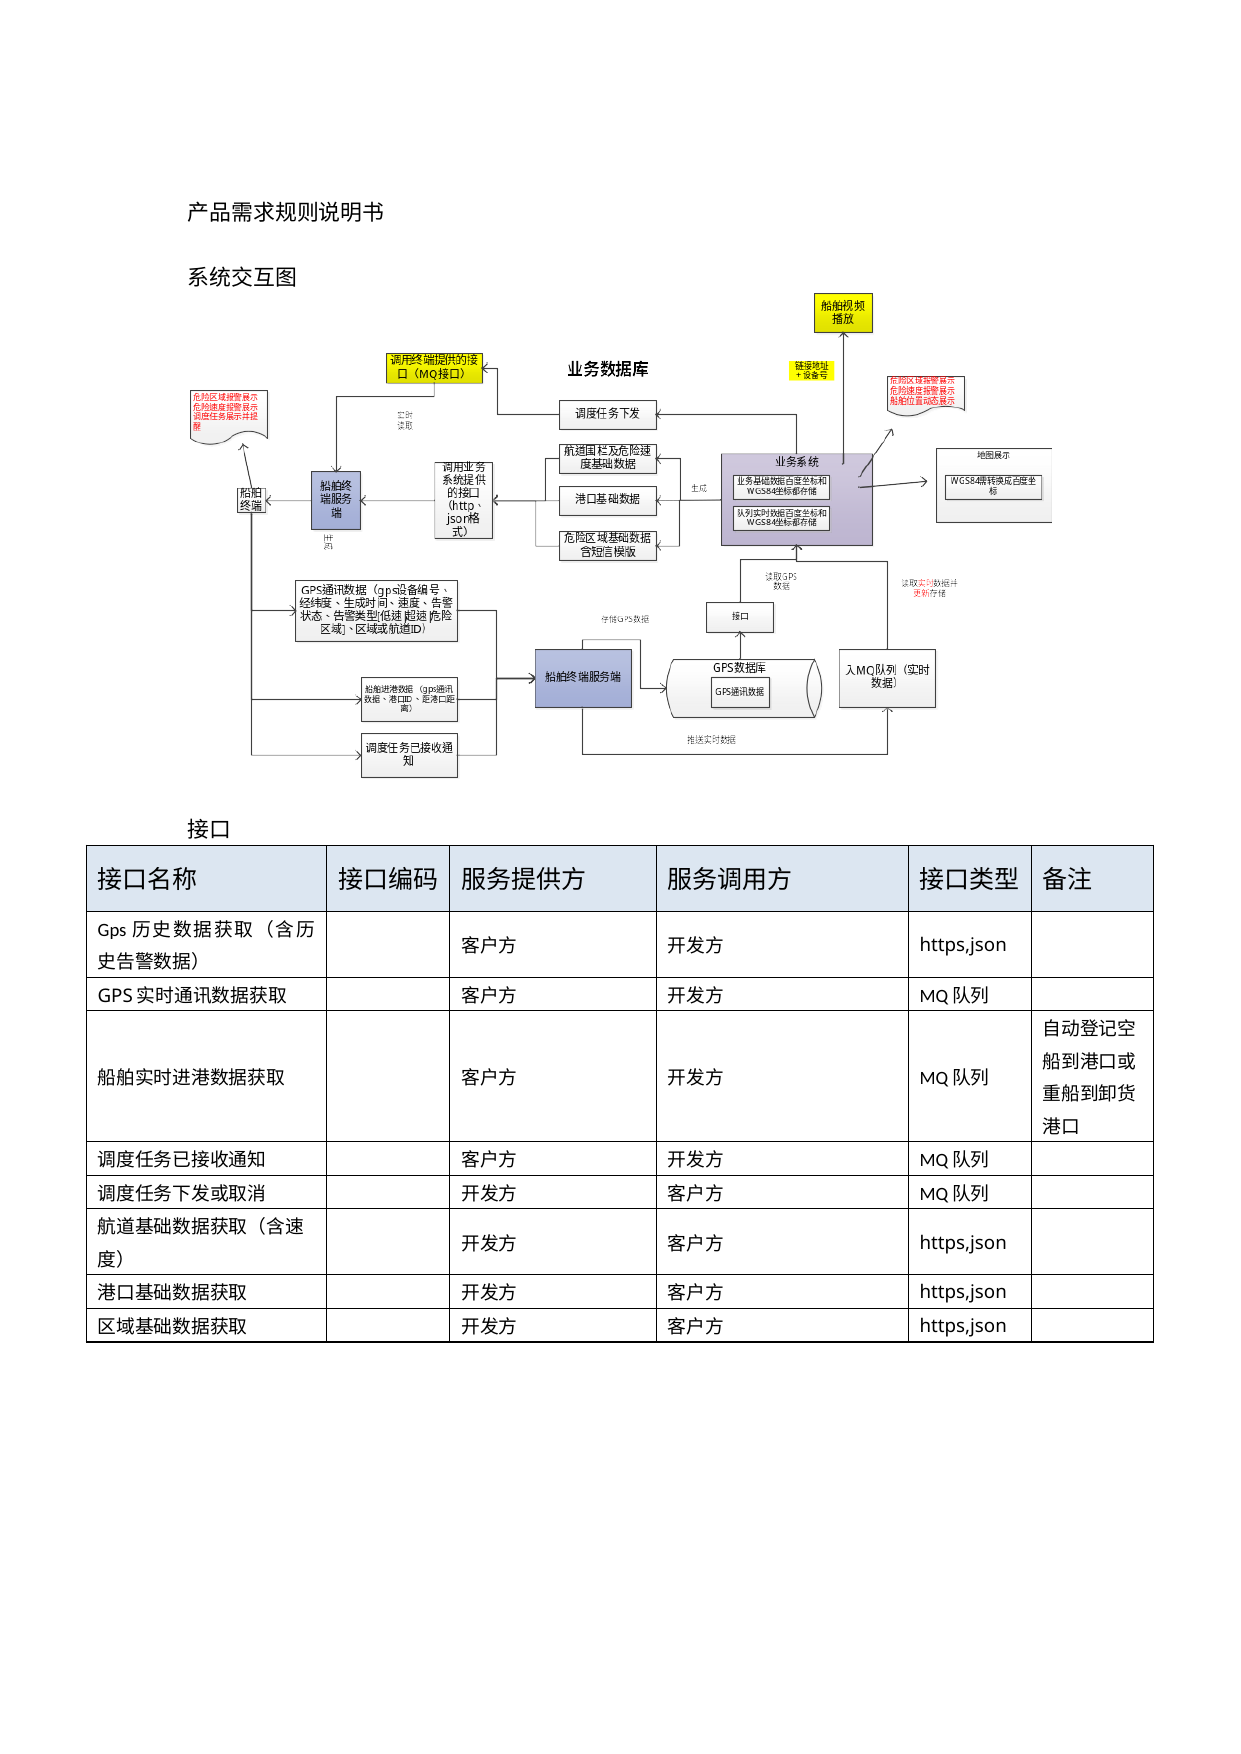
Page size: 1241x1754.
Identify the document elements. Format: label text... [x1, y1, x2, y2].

table_cell 客户方 [657, 1176, 908, 1208]
text 接口 [187, 812, 1053, 844]
table_cell 开发方 [450, 1275, 656, 1308]
table_header 服务调用方 [657, 846, 908, 911]
table_cell [327, 1275, 449, 1308]
table_cell 区域基础数据获取 [87, 1309, 326, 1341]
table_cell 航道基础数据获取（含速度） [87, 1209, 326, 1274]
table_cell [1032, 1309, 1153, 1341]
table_cell 自动登记空船到港口或重船到卸货港口 [1032, 1011, 1153, 1141]
table_cell 港口基础数据获取 [87, 1275, 326, 1308]
table_cell 客户方 [450, 1011, 656, 1141]
table_cell 客户方 [657, 1209, 908, 1274]
table_cell 客户方 [450, 912, 656, 977]
table_cell https,json [909, 912, 1031, 977]
table_header 服务提供方 [450, 846, 656, 911]
table_cell MQ队列 [909, 1142, 1031, 1175]
table_cell [327, 1176, 449, 1208]
table_header 接口编码 [327, 846, 449, 911]
table_cell 开发方 [450, 1209, 656, 1274]
table_cell [327, 912, 449, 977]
table_cell https,json [909, 1275, 1031, 1308]
table_cell GPS实时通讯数据获取 [87, 978, 326, 1010]
text 产品需求规则说明书 [187, 194, 1053, 227]
table_cell [327, 1011, 449, 1141]
table_cell 开发方 [450, 1176, 656, 1208]
table_cell https,json [909, 1309, 1031, 1341]
table_cell 客户方 [657, 1309, 908, 1341]
text 系统交互图 [187, 259, 1053, 292]
table_cell [1032, 1176, 1153, 1208]
table_cell [1032, 1209, 1153, 1274]
table_cell 调度任务已接收通知 [87, 1142, 326, 1175]
table_cell Gps历史数据获取（含历史告警数据） [87, 912, 326, 977]
table_cell 客户方 [450, 1142, 656, 1175]
table_cell https,json [909, 1209, 1031, 1274]
table_header 备注 [1032, 846, 1153, 911]
table_cell [1032, 1275, 1153, 1308]
table_cell [1032, 1142, 1153, 1175]
table_cell [1032, 912, 1153, 977]
table_cell MQ队列 [909, 1011, 1031, 1141]
table_cell [327, 1209, 449, 1274]
table_cell 船舶实时进港数据获取 [87, 1011, 326, 1141]
table_cell 开发方 [657, 1142, 908, 1175]
table_header 接口名称 [87, 846, 326, 911]
table_cell 调度任务下发或取消 [87, 1176, 326, 1208]
table_cell 开发方 [657, 912, 908, 977]
table_cell 开发方 [657, 1011, 908, 1141]
table_cell 开发方 [657, 978, 908, 1010]
table_cell 客户方 [657, 1275, 908, 1308]
table_cell [327, 1309, 449, 1341]
table_cell [327, 978, 449, 1010]
table_cell [1032, 978, 1153, 1010]
table_cell 开发方 [450, 1309, 656, 1341]
table_cell [327, 1142, 449, 1175]
table_cell MQ队列 [909, 978, 1031, 1010]
table_cell MQ队列 [909, 1176, 1031, 1208]
table_header 接口类型 [909, 846, 1031, 911]
table_cell 客户方 [450, 978, 656, 1010]
